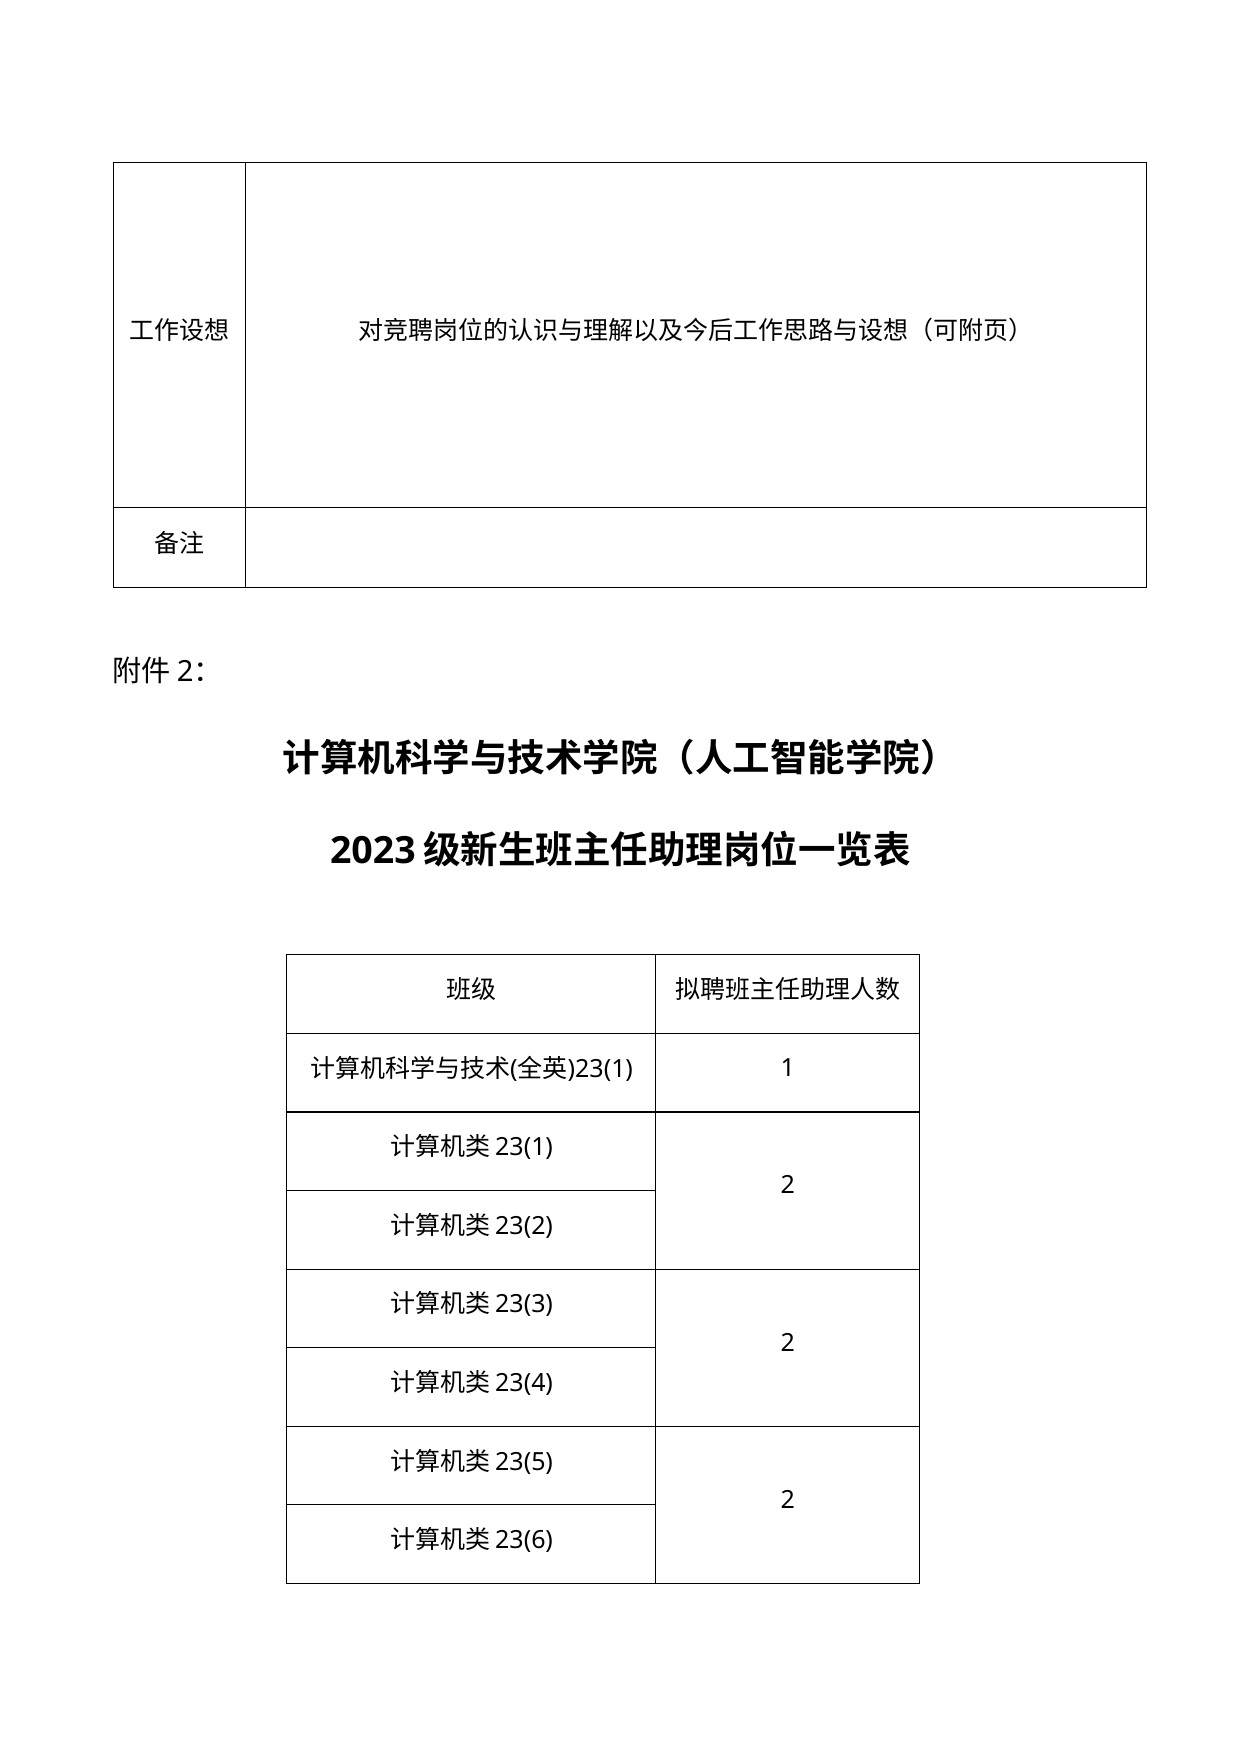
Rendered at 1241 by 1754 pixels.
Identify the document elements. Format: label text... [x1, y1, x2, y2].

table_cell 计算机类23(2) [287, 1191, 655, 1268]
table_cell 2 [656, 1270, 919, 1426]
table_cell 计算机类23(1) [287, 1113, 655, 1190]
table_cell 计算机科学与技术(全英)23(1) [287, 1034, 655, 1111]
table_cell 计算机类23(5) [287, 1427, 655, 1504]
text 2023级新生班主任助理岗位一览表 [112, 815, 1128, 880]
text 计算机科学与技术学院（人工智能学院） [112, 723, 1128, 788]
table_cell 1 [656, 1034, 919, 1111]
table_cell [246, 508, 1146, 587]
table_cell 2 [656, 1427, 919, 1583]
table_cell 计算机类23(3) [287, 1270, 655, 1347]
table_cell 对竞聘岗位的认识与理解以及今后工作思路与设想（可附页） [246, 163, 1146, 507]
table_cell 计算机类23(4) [287, 1348, 655, 1426]
table_cell 计算机类23(6) [287, 1505, 655, 1583]
table_cell 工作设想 [114, 163, 245, 507]
table_header 拟聘班主任助理人数 [656, 955, 919, 1033]
table_header 班级 [287, 955, 655, 1033]
table_cell 备注 [114, 508, 245, 587]
table_cell 2 [656, 1113, 919, 1268]
text 附件2： [112, 636, 1128, 701]
